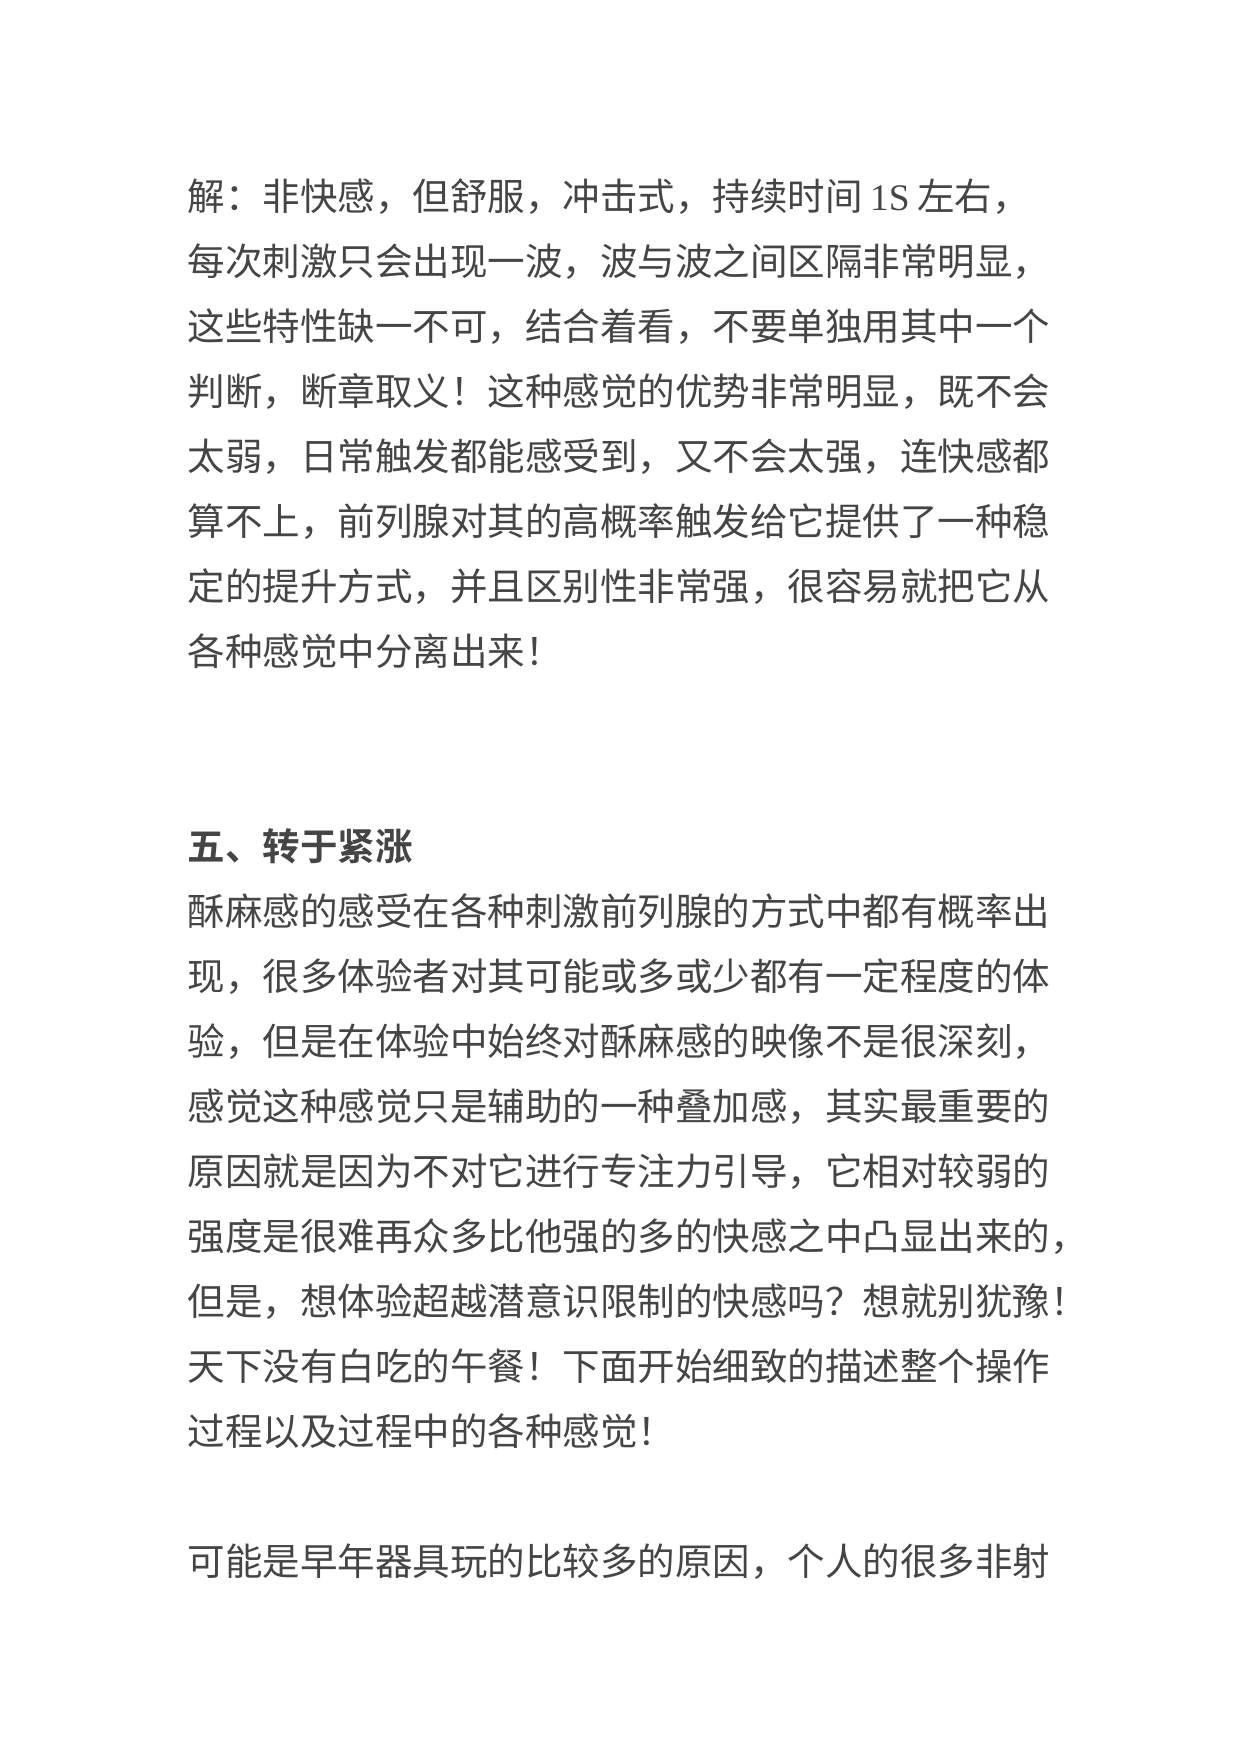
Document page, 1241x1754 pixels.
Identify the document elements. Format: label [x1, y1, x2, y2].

text [187, 162, 1053, 1592]
